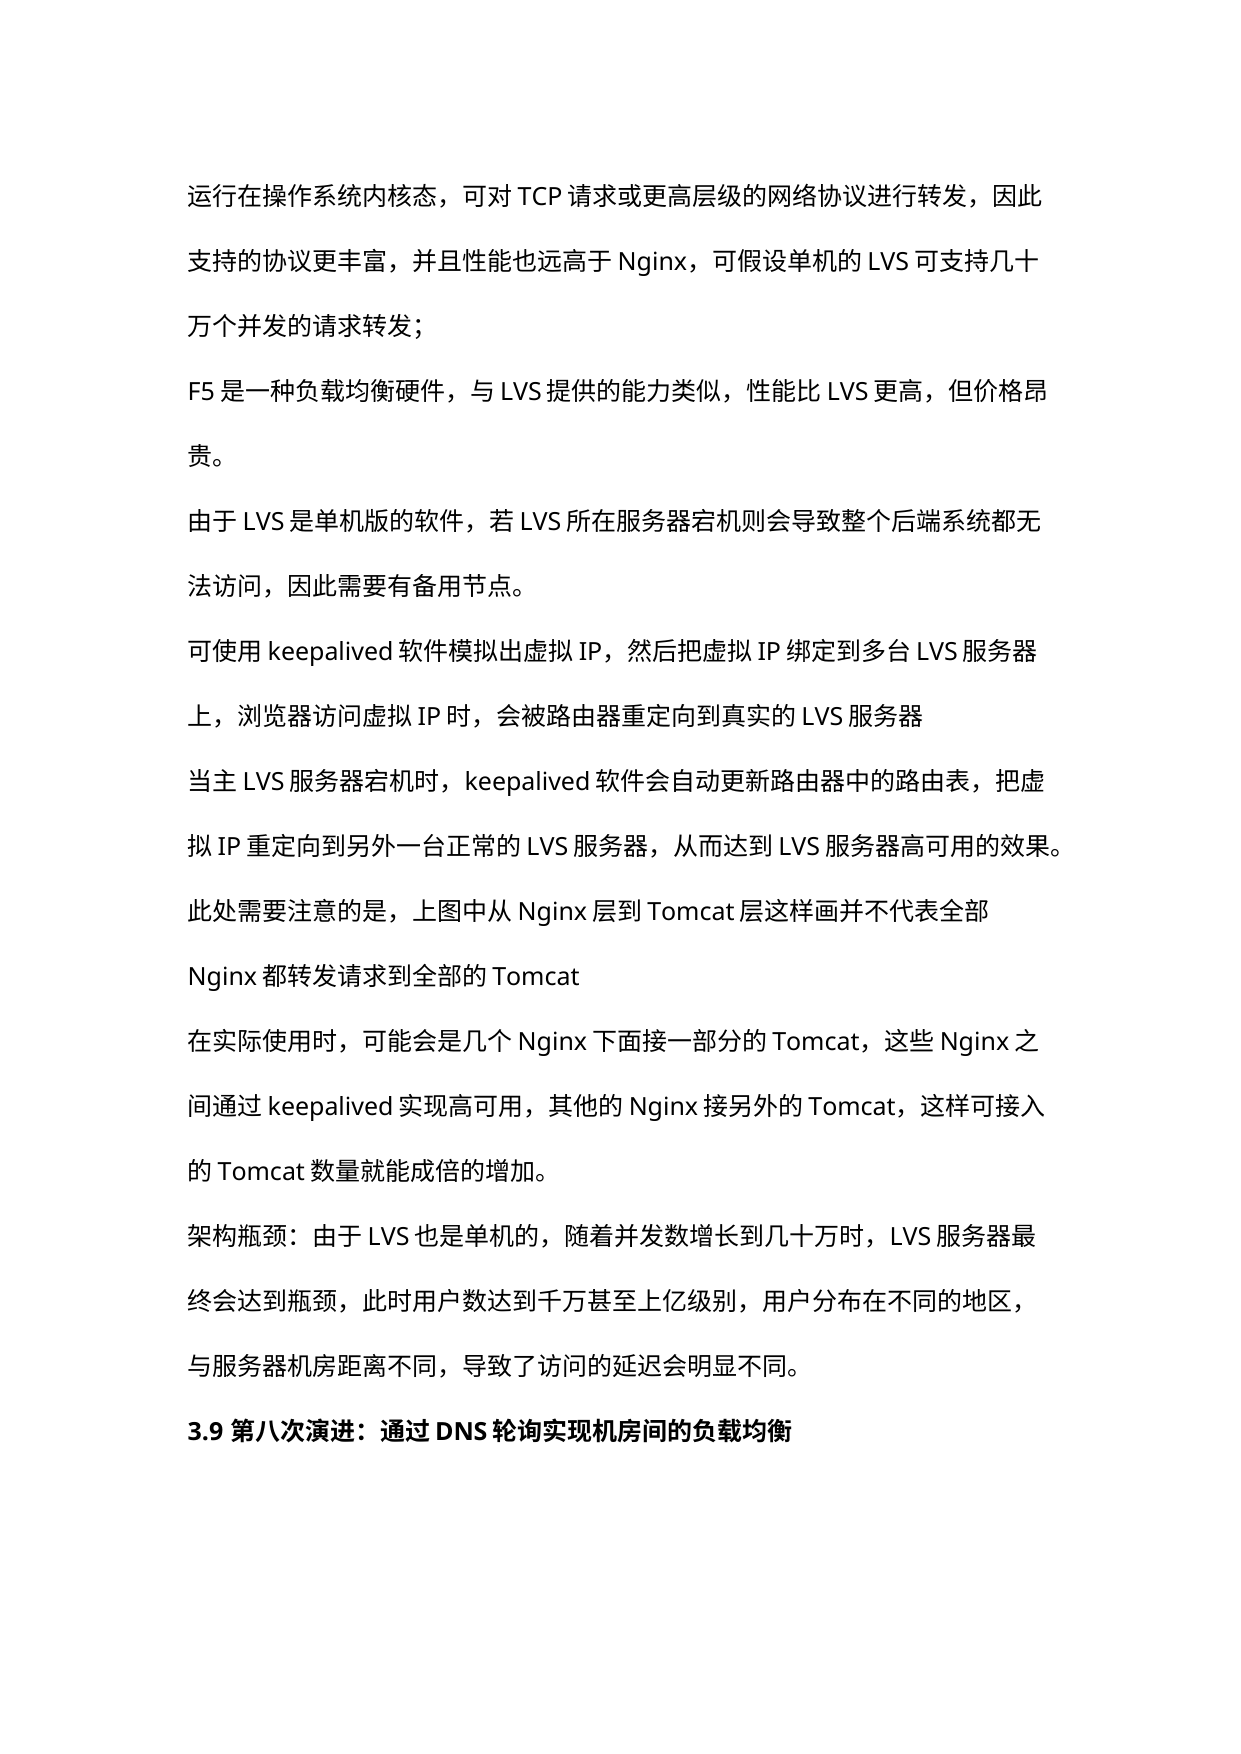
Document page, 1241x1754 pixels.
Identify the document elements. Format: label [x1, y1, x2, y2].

text [187, 162, 1053, 1462]
